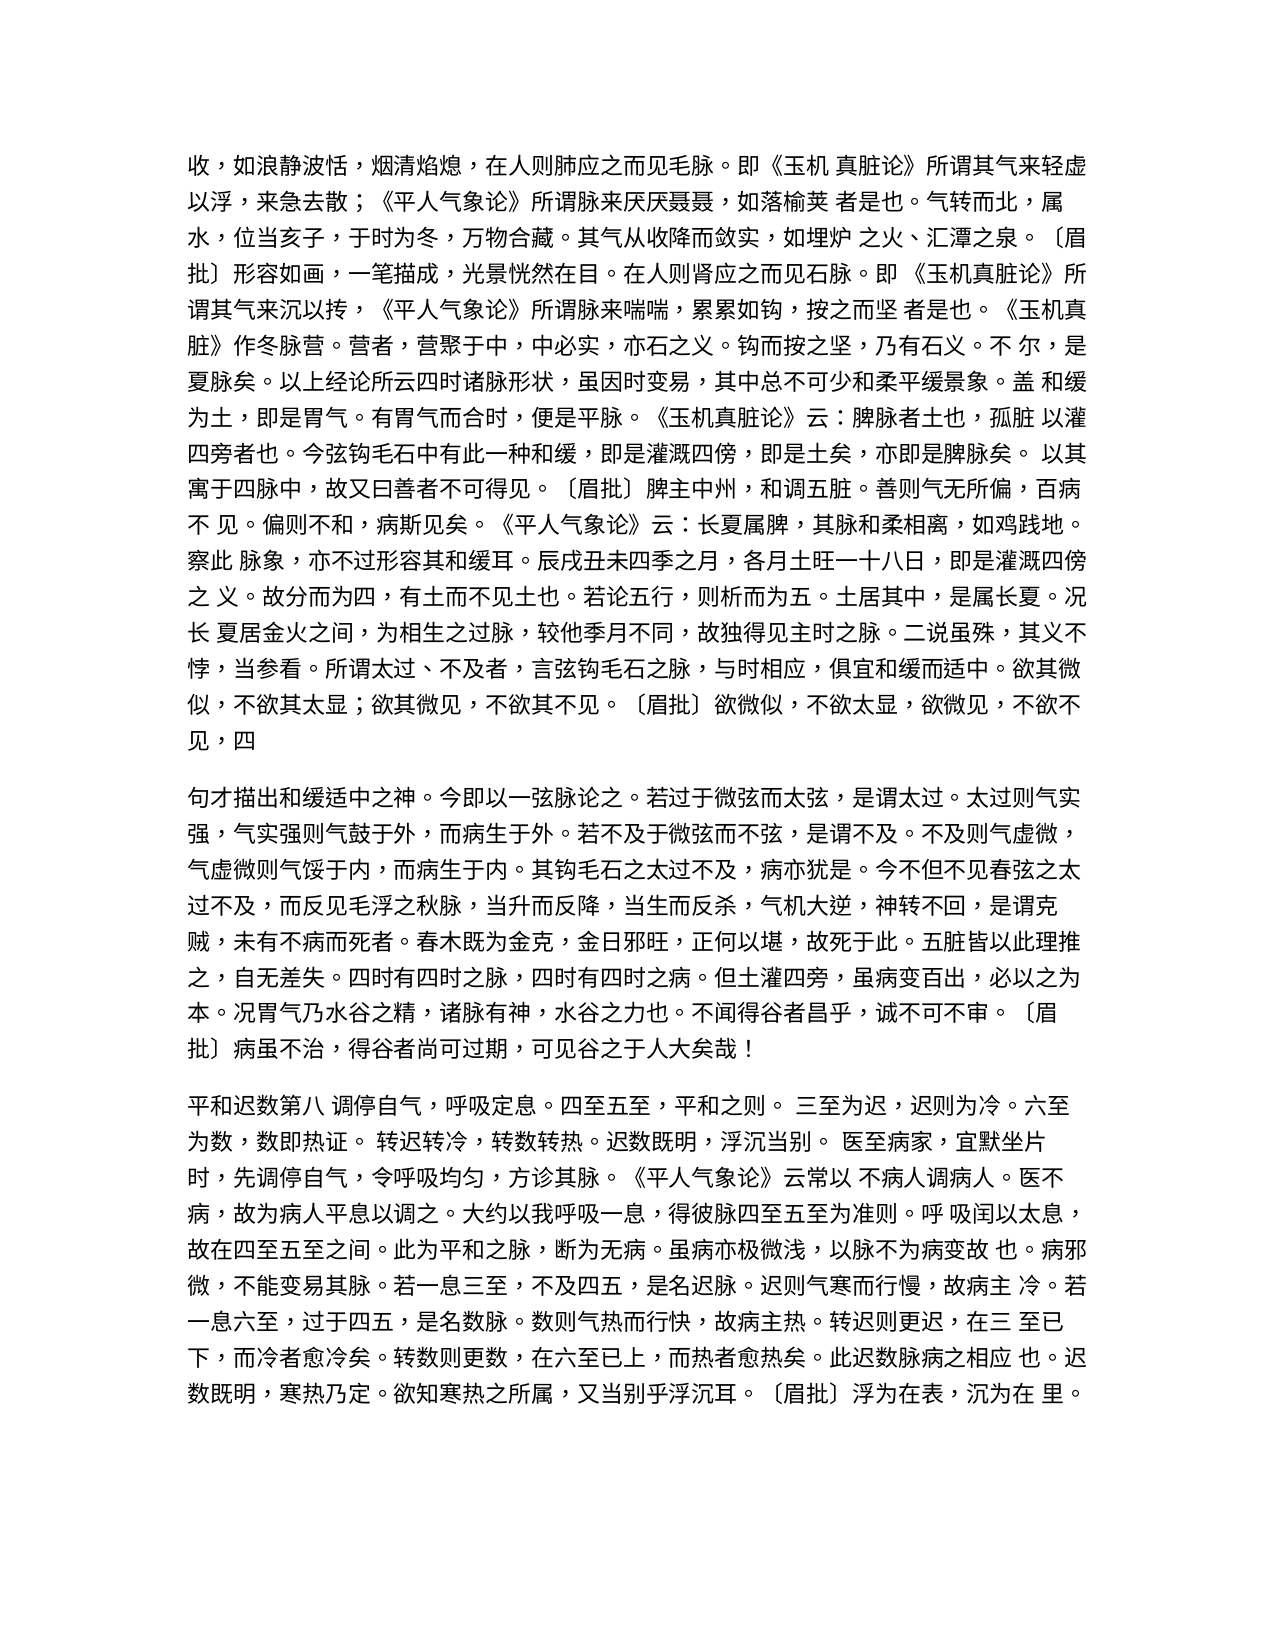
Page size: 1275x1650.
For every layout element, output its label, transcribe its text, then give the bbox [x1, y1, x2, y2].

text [187, 150, 1087, 756]
text 平和迟数第八 调停自气，呼吸定息。四至五至，平和之则。 三至为迟，迟则为冷。六至为数，数即热证。 转迟转冷，转数转热。迟数既明，浮沉当别。 医至病家，宜默坐片时，先调停自气，令呼吸均匀，方诊其脉。《平人气象论》云常以 不病人调病人。医不病，故为病人平息以调之。大约以我呼吸一息，得彼脉四至五至为准则。呼 吸闰以太息，故在四至五至之间。此为平和之脉，断为无病。虽病亦极微浅，以脉不为病变故 也。病邪微，不能变易其脉。若一息三至，不及四五，是名迟脉。迟则气寒而行慢，故病主 冷。若一息六至，过于四五，是名数脉。数则气热而行快，故病主热。转迟则更迟，在三 至已下，而冷者愈冷矣。转数则更数，在六至已上，而热者愈热矣。此迟数脉病之相应 也。迟数既明，寒热乃定。欲知寒热之所属，又当别乎浮沉耳。〔眉批〕浮为在表，沉为在 里。 [187, 1090, 1087, 1409]
text 句才描出和缓适中之神。今即以一弦脉论之。若过于微弦而太弦，是谓太过。太过则气实 强，气实强则气鼓于外，而病生于外。若不及于微弦而不弦，是谓不及。不及则气虚微， 气虚微则气馁于内，而病生于内。其钩毛石之太过不及，病亦犹是。今不但不见春弦之太 过不及，而反见毛浮之秋脉，当升而反降，当生而反杀，气机大逆，神转不回，是谓克 贼，未有不病而死者。春木既为金克，金日邪旺，正何以堪，故死于此。五脏皆以此理推 之，自无差失。四时有四时之脉，四时有四时之病。但土灌四旁，虽病变百出，必以之为 本。况胃气乃水谷之精，诸脉有神，水谷之力也。不闻得谷者昌乎，诚不可不审。〔眉 批〕病虽不治，得谷者尚可过期，可见谷之于人大矣哉！ [187, 782, 1087, 1064]
